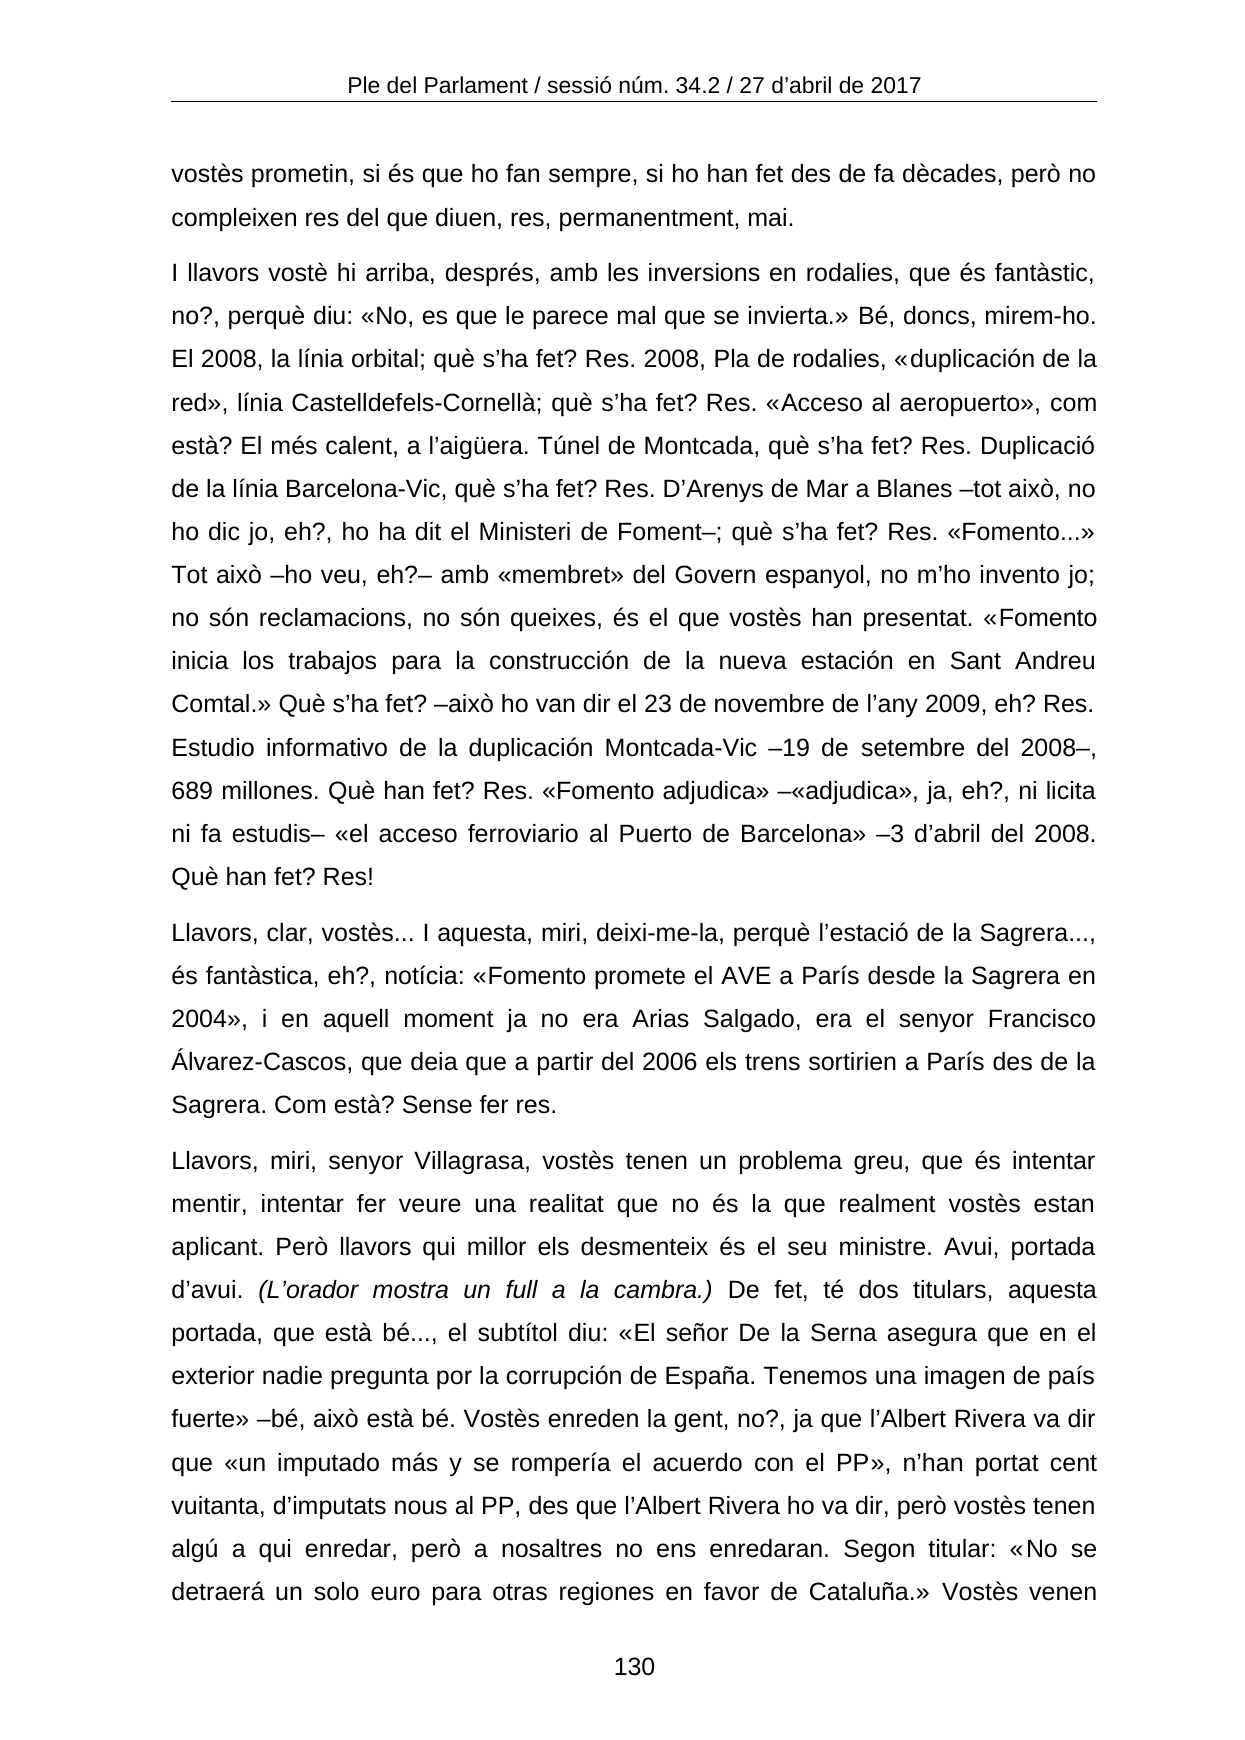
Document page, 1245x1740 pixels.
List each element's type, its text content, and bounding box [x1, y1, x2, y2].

text Llavors, clar, vostès... I aquesta, miri, deixi-me-la, perquè l’estació de la Sagrera..., és fantàstica, eh?, notícia: «Fomento promete el AVE a París desde la Sagrera en 2004», i en aquell moment ja no era Arias Salgado, era el senyor Francisco Álvarez-Cascos, que deia que a partir del 2006 els trens sortirien a París des de la Sagrera. Com està? Sense fer res. [171, 918, 1097, 1119]
text I llavors vostè hi arriba, després, amb les inversions en rodalies, que és fantàstic, no?, perquè diu: «No, es que le parece mal que se invierta.» Bé, doncs, mirem-ho. El 2008, la línia orbital; què s’ha fet? Res. 2008, Pla de rodalies, «duplicación de la red», línia Castelldefels-Cornellà; què s’ha fet? Res. «Acceso al aeropuerto», com està? El més calent, a l’aigüera. Túnel de Montcada, què s’ha fet? Res. Duplicació de la línia Barcelona-Vic, què s’ha fet? Res. D’Arenys de Mar a Blanes –tot això, no ho dic jo, eh?, ho ha dit el Ministeri de Foment–; què s’ha fet? Res. «Fomento...» Tot això –ho veu, eh?– amb «membret» del Govern espanyol, no m’ho invento jo; no són reclamacions, no són queixes, és el que vostès han presentat. «Fomento inicia los trabajos para la construcción de la nueva estación en Sant Andreu Comtal.» Què s’ha fet? –això ho van dir el 23 de novembre de l’any 2009, eh? Res. Estudio informativo de la duplicación Montcada-Vic –19 de setembre del 2008–, 689 millones. Què han fet? Res. «Fomento adjudica» –«adjudica», ja, eh?, ni licita ni fa estudis– «el acceso ferroviario al Puerto de Barcelona» –3 d’abril del 2008. Què han fet? Res! [171, 258, 1097, 891]
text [171, 1146, 1097, 1606]
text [171, 159, 1097, 231]
